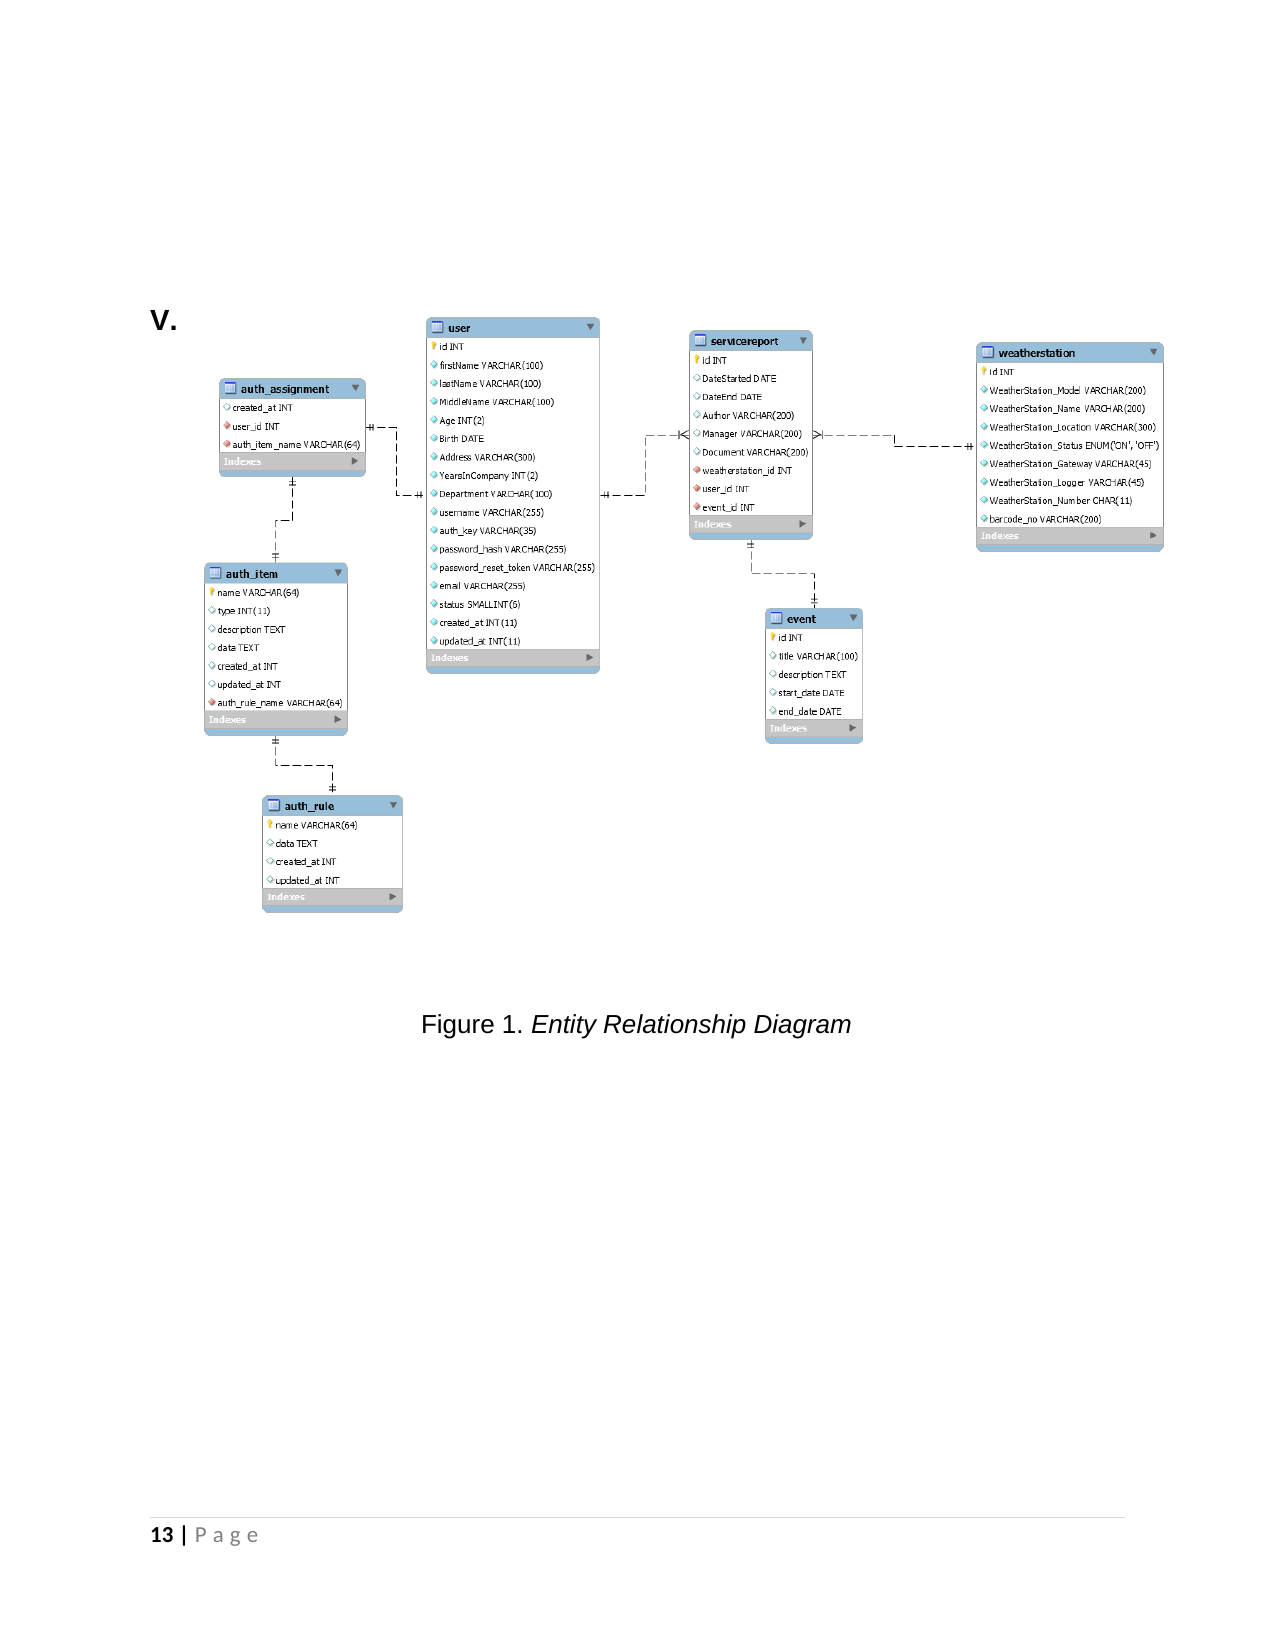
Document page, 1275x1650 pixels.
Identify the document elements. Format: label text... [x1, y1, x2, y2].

subtitle Appendices [150, 303, 1125, 336]
picture [195, 308, 1171, 920]
subtitle Figure 1. Entity Relationship Diagram [150, 1009, 1125, 1039]
